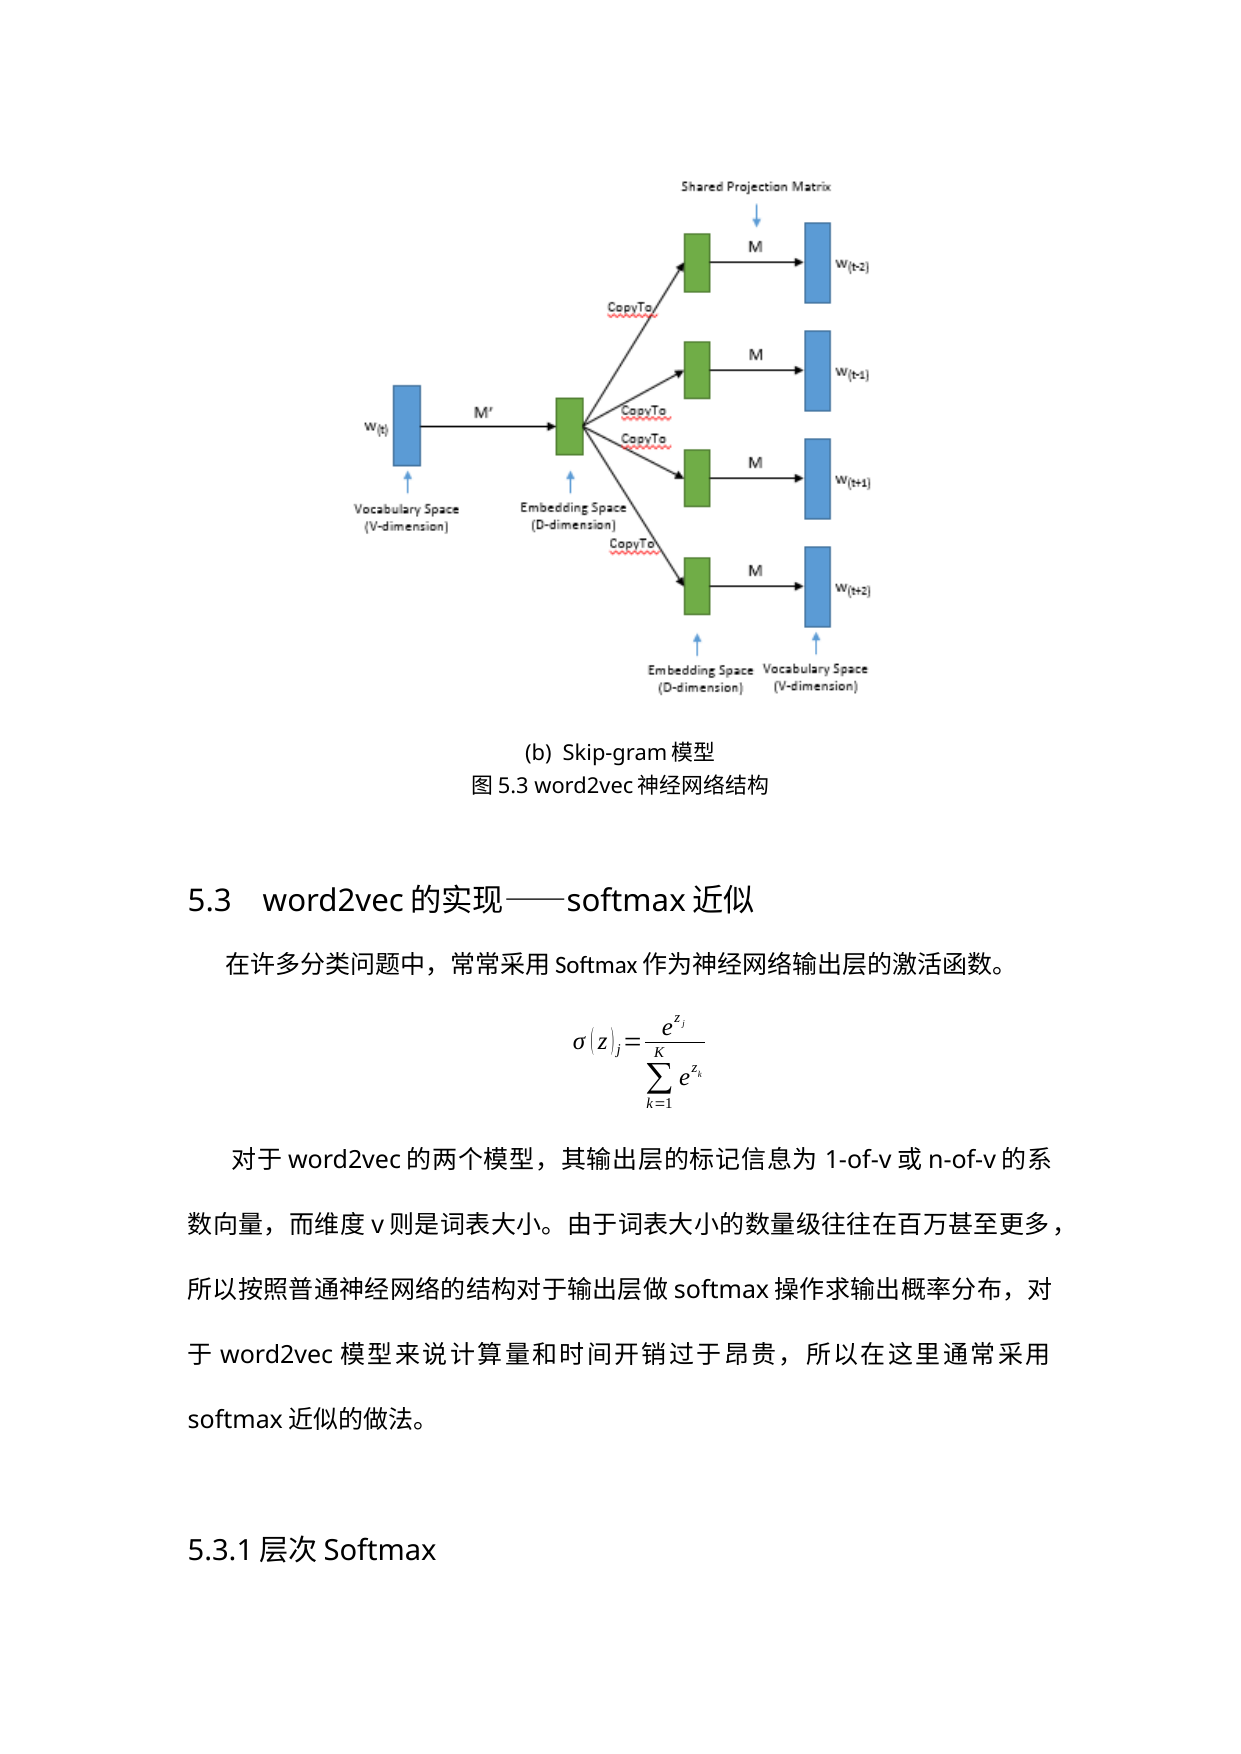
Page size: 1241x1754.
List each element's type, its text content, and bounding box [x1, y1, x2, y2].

picture [329, 150, 911, 725]
text 对于word2vec的两个模型，其输出层的标记信息为1-of-v或n-of-v的系数向量，而维度v则是词表大小。由于词表大小的数量级往往在百万甚至更多，所以按照普通神经网络的结构对于输出层做softmax操作求输出概率分布，对于word2vec模型来说计算量和时间开销过于昂贵，所以在这里通常采用softmax近似的做法。 [187, 1125, 1053, 1450]
list Skip-gram模型 [187, 735, 1053, 767]
text 图5.3 word2vec神经网络结构 [187, 767, 1053, 800]
list word2vec的实现——softmax近似 [187, 865, 1053, 930]
text 在许多分类问题中，常常采用Softmax作为神经网络输出层的激活函数。 [187, 930, 1053, 995]
text 5.3.1层次Softmax [187, 1515, 1053, 1580]
